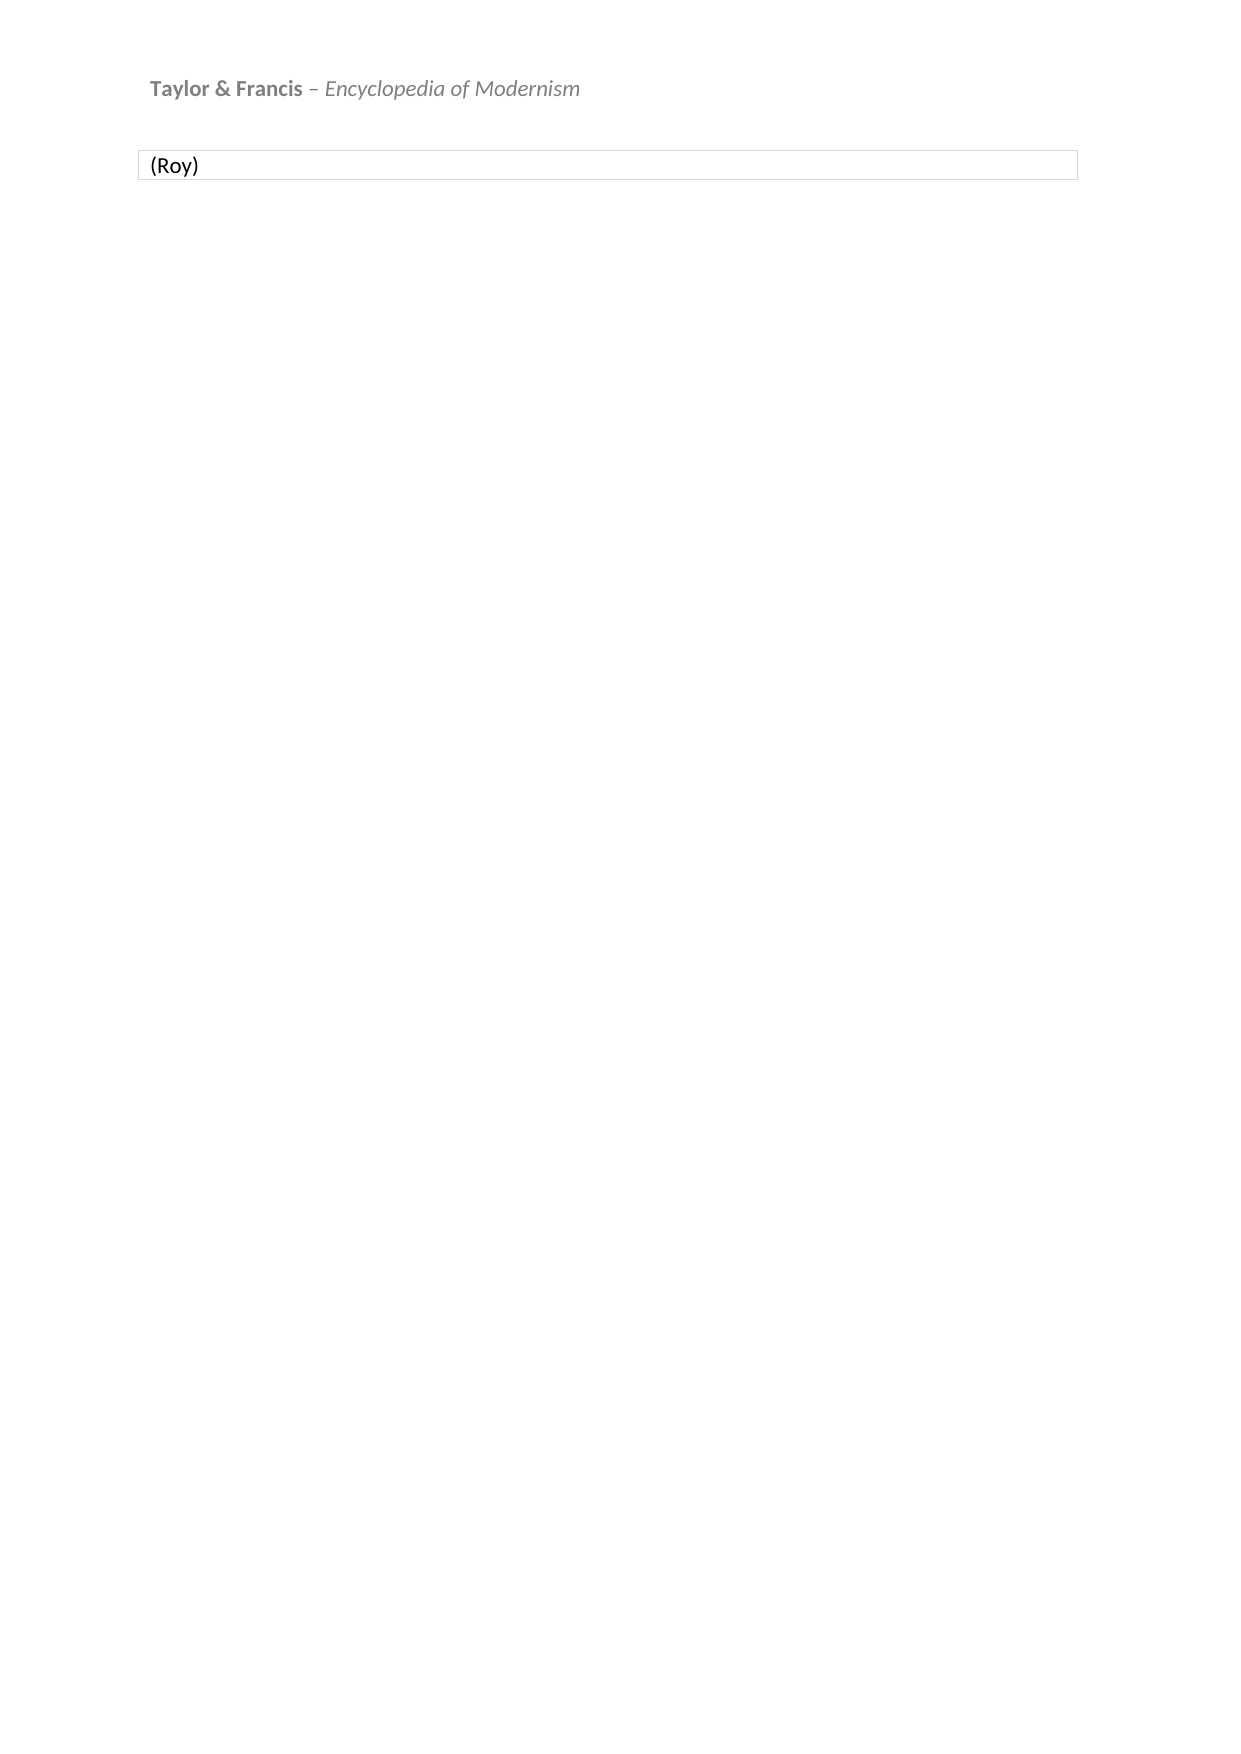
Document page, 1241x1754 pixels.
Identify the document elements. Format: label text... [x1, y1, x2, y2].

table_cell Further reading: [139, 151, 1077, 179]
